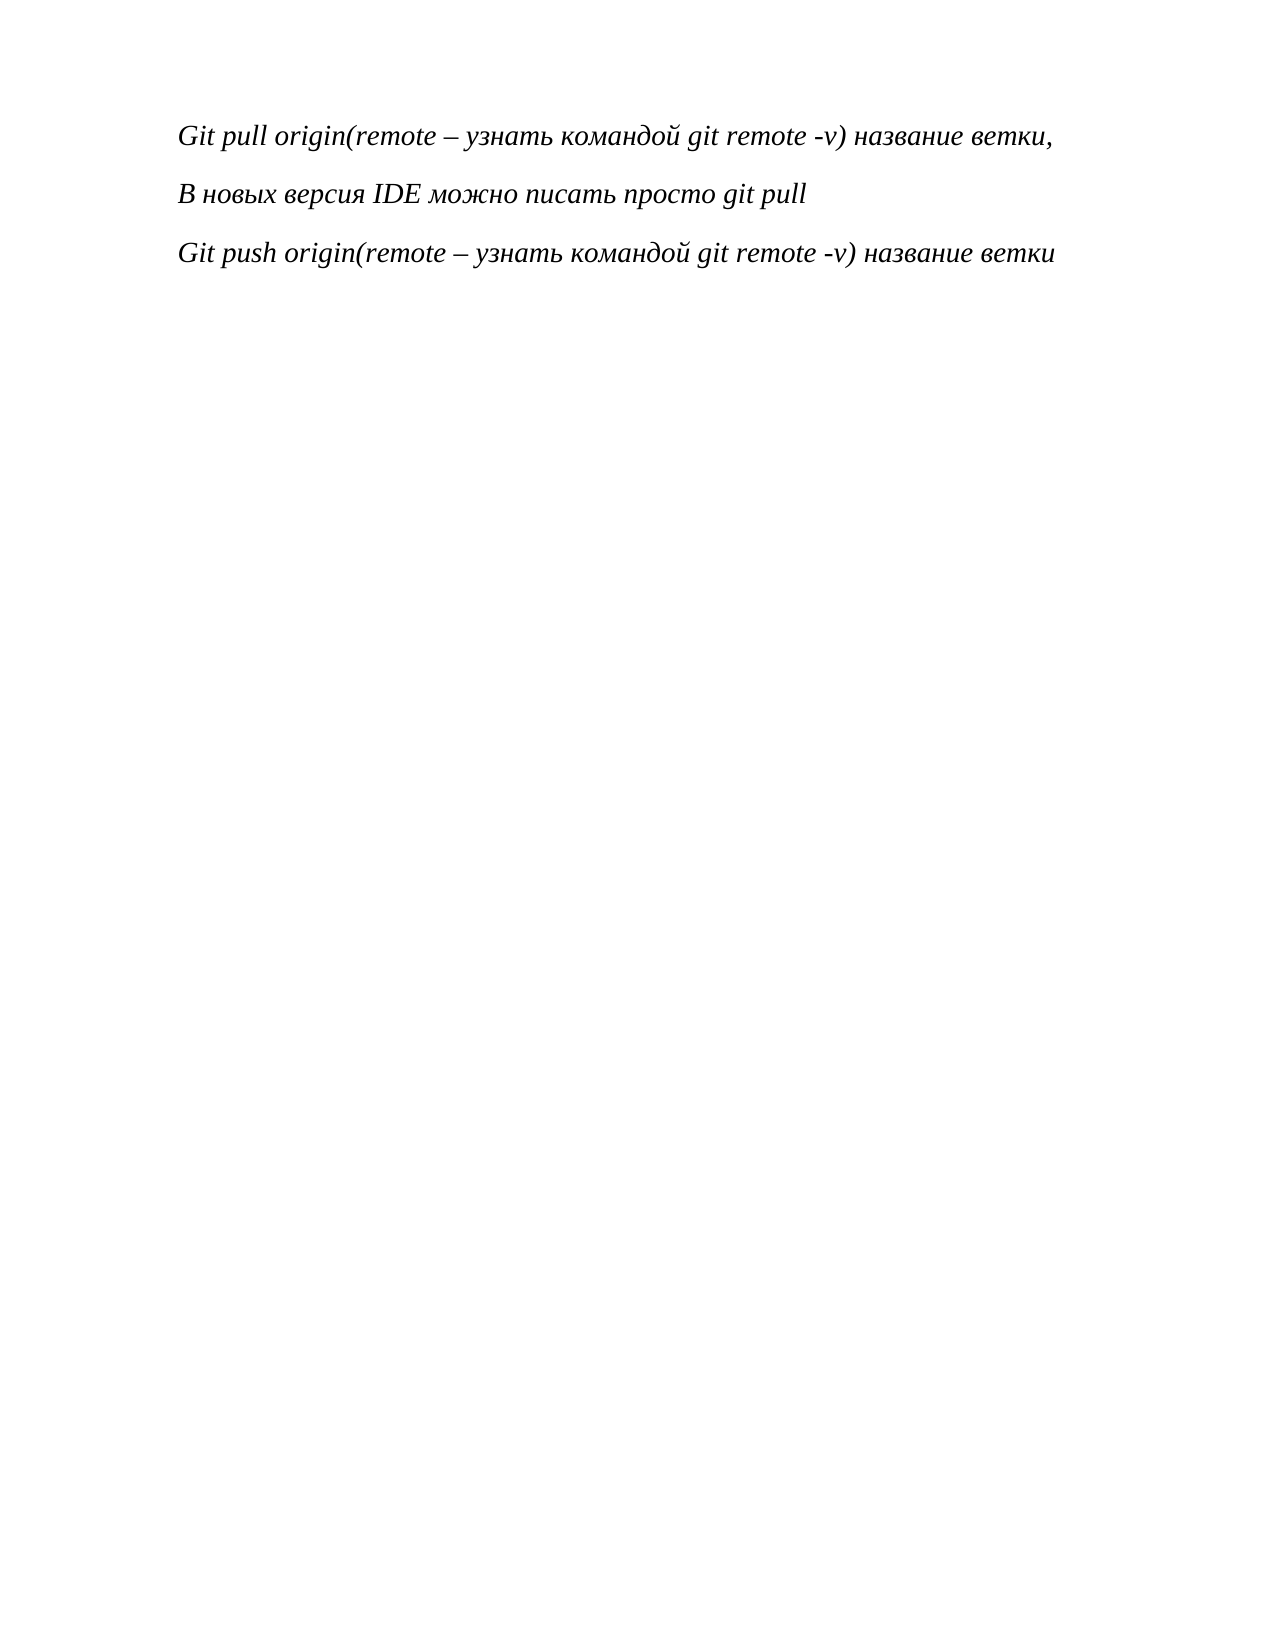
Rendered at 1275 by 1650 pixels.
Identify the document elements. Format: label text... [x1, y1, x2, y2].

text Git pull origin(remote – узнать командой git remote -v) название ветки, [177, 118, 1186, 152]
text В новых версия IDE можно писать просто git pull [177, 177, 1186, 210]
text Git push origin(remote – узнать командой git remote -v) название ветки [177, 235, 1186, 269]
